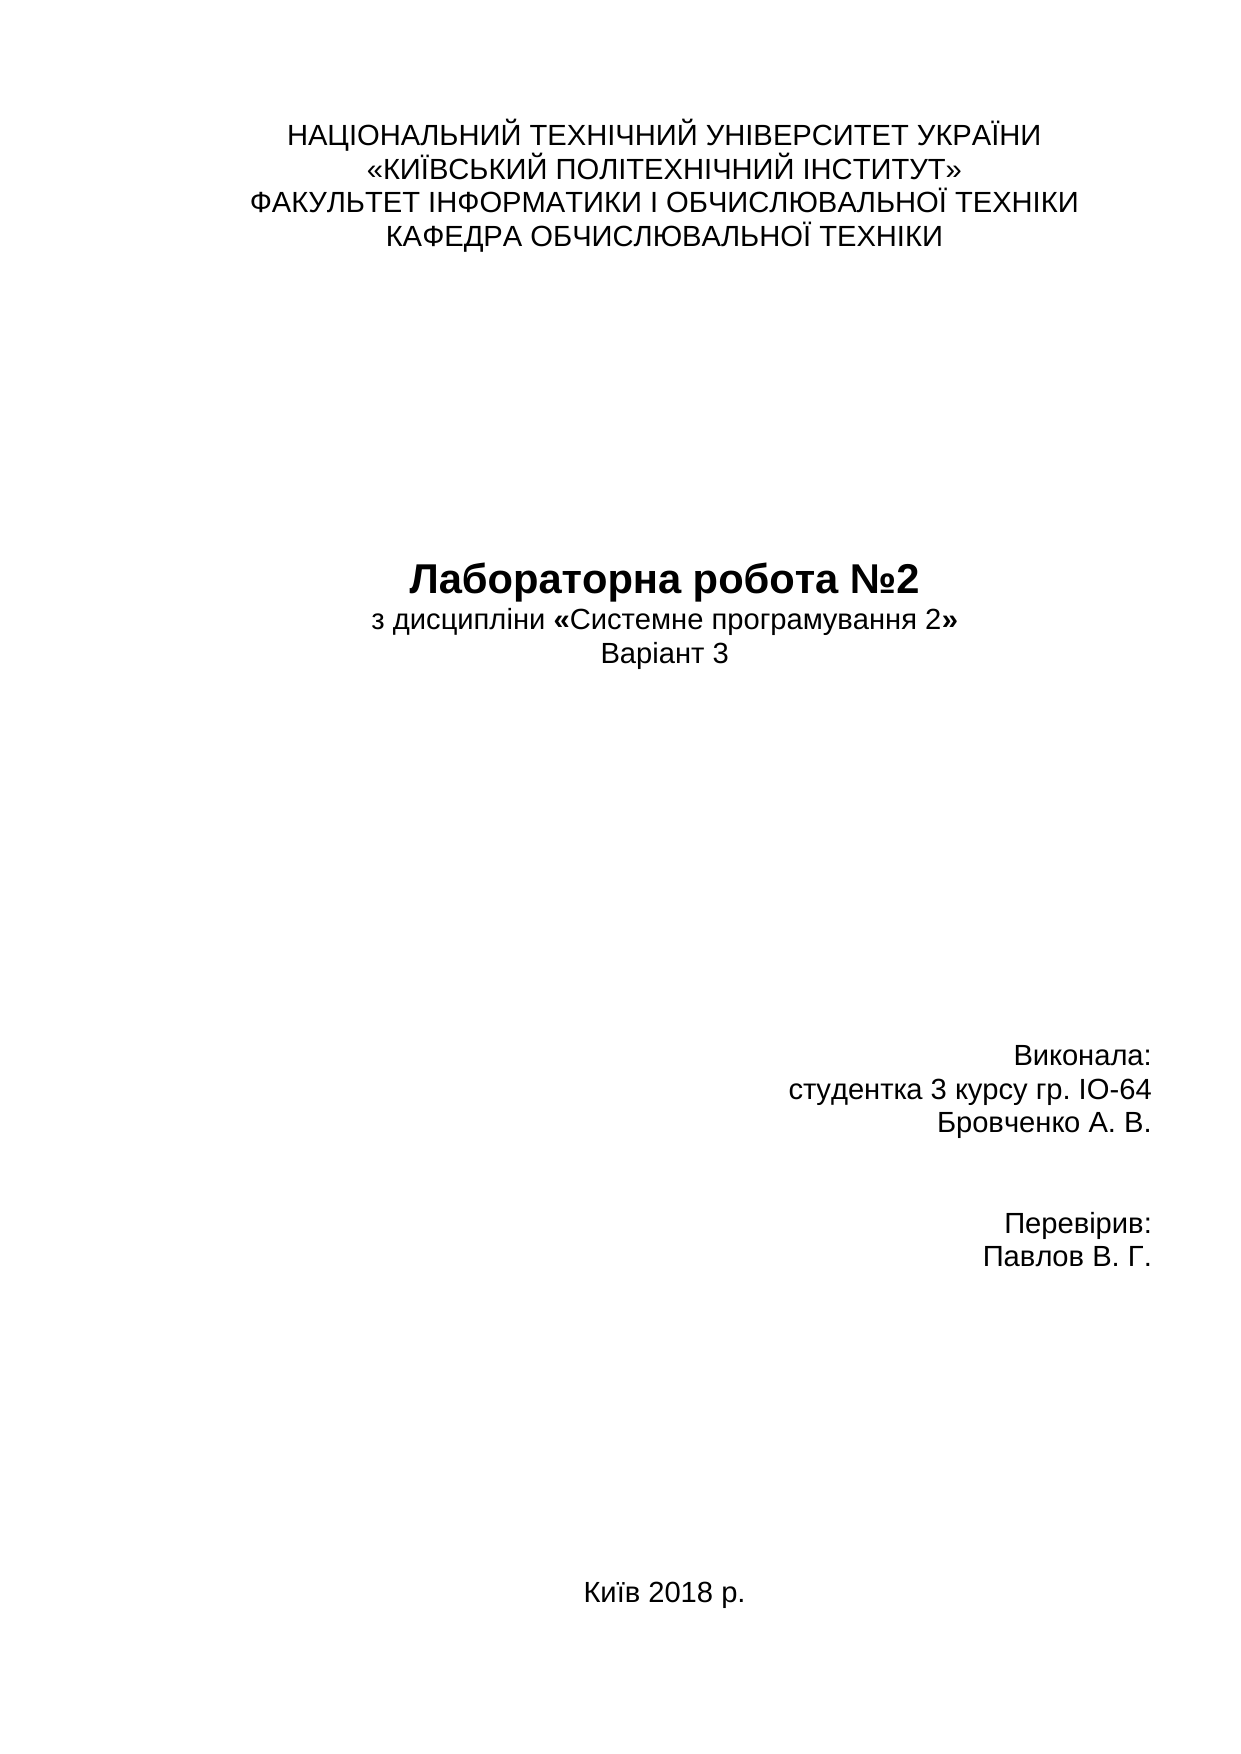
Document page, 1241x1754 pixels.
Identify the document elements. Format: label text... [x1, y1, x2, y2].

text Варіант 3 [177, 636, 1152, 669]
text Виконала: [177, 1038, 1152, 1072]
text Павлов В. Г. [177, 1239, 1152, 1273]
text Бровченко А. В. [177, 1105, 1152, 1139]
text КАФЕДРА ОБЧИСЛЮВАЛЬНОЇ ТЕХНІКИ [177, 219, 1152, 252]
text НАЦІОНАЛЬНИЙ ТЕХНІЧНИЙ УНІВЕРСИТЕТ УКРАЇНИ [177, 118, 1152, 152]
text Київ 2018 р. [177, 1575, 1152, 1608]
text студентка 3 курсу гр. ІО-64 [177, 1072, 1152, 1105]
text з дисципліни «Системне програмування 2» [177, 602, 1152, 636]
text ФАКУЛЬТЕТ ІНФОРМАТИКИ І ОБЧИСЛЮВАЛЬНОЇ ТЕХНІКИ [177, 185, 1152, 219]
text «КИЇВСЬКИЙ ПОЛІТЕХНІЧНИЙ ІНСТИТУТ» [177, 152, 1152, 185]
text Лабораторна робота №2 [177, 554, 1152, 602]
text Перевірив: [177, 1206, 1152, 1239]
